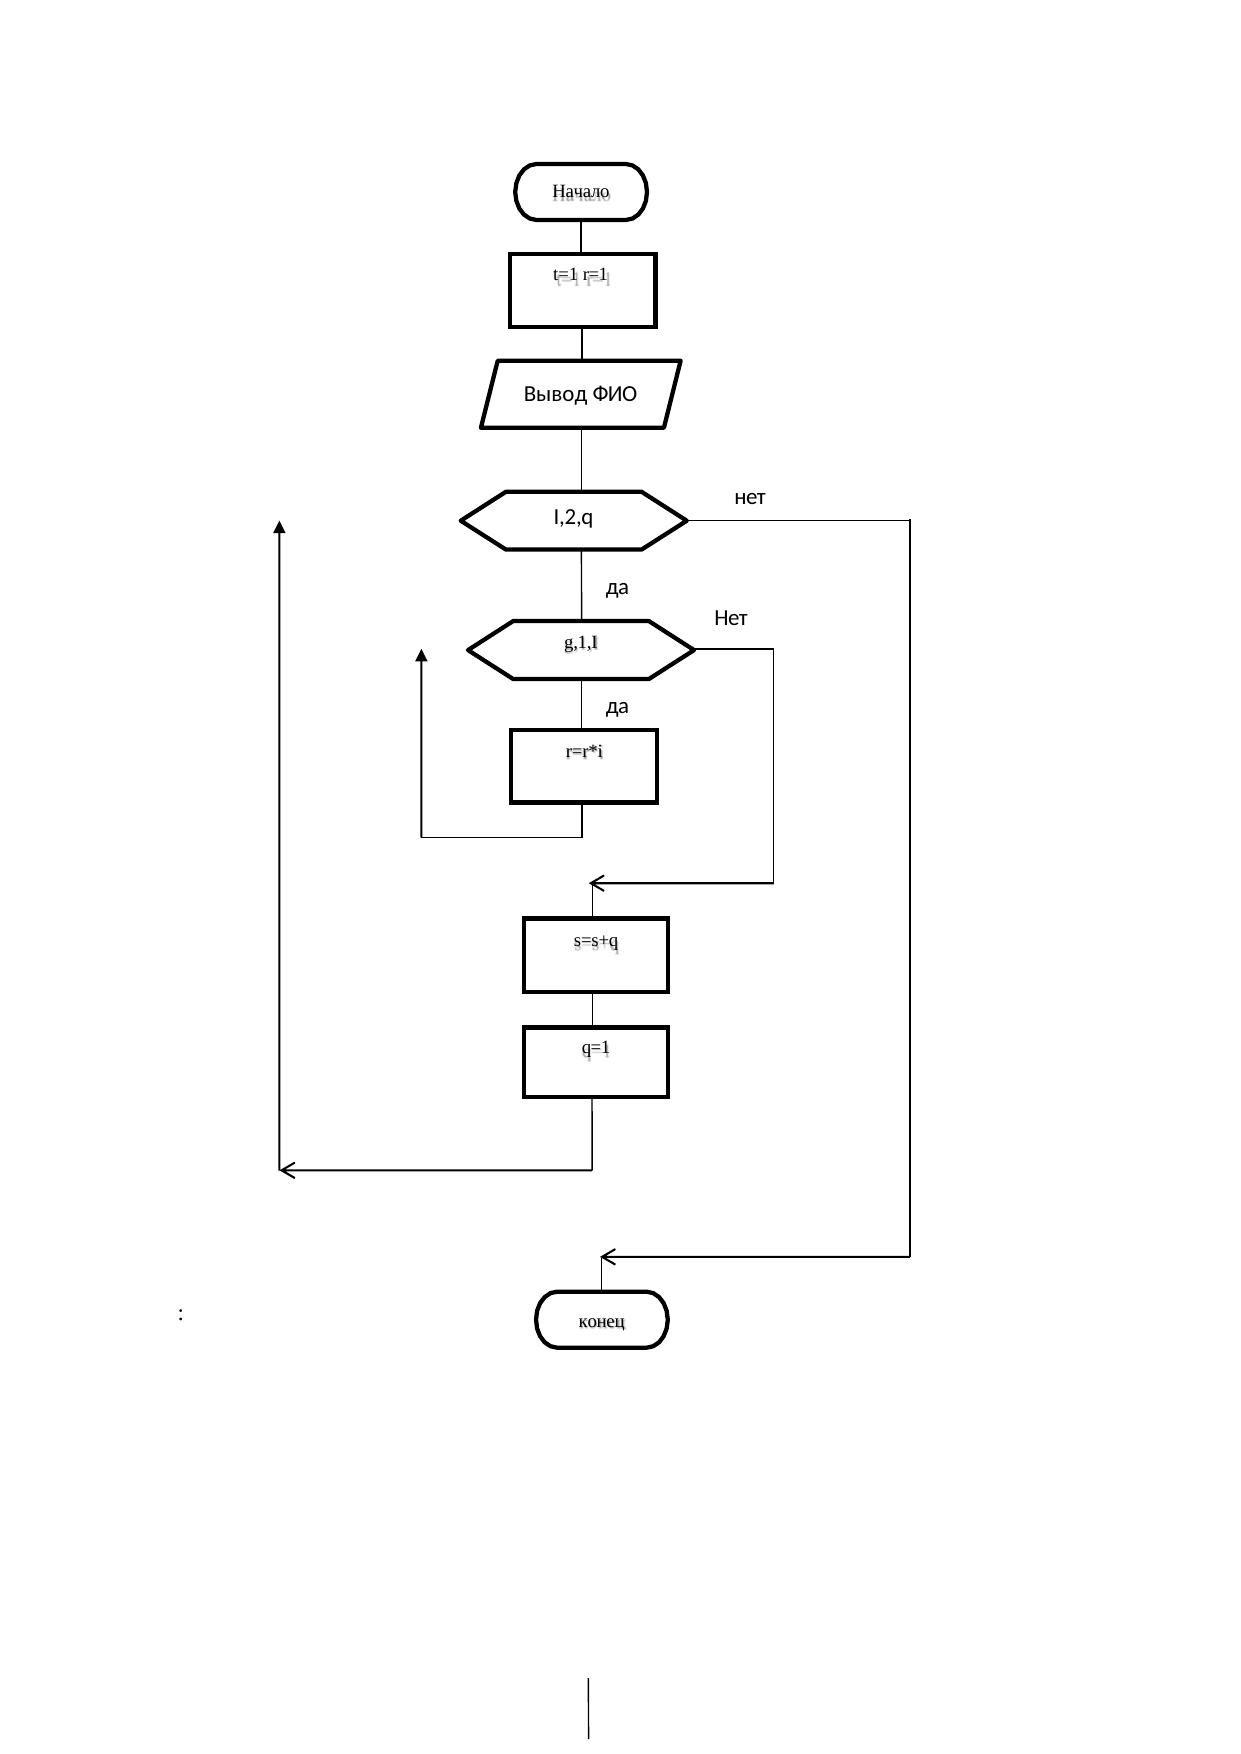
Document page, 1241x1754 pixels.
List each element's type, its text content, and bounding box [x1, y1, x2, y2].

text : [177, 1299, 1236, 1325]
picture [555, 271, 611, 287]
picture [551, 630, 620, 666]
picture [573, 937, 620, 955]
picture [551, 187, 611, 202]
picture [578, 1325, 622, 1330]
picture [581, 1043, 610, 1062]
picture [564, 744, 604, 760]
